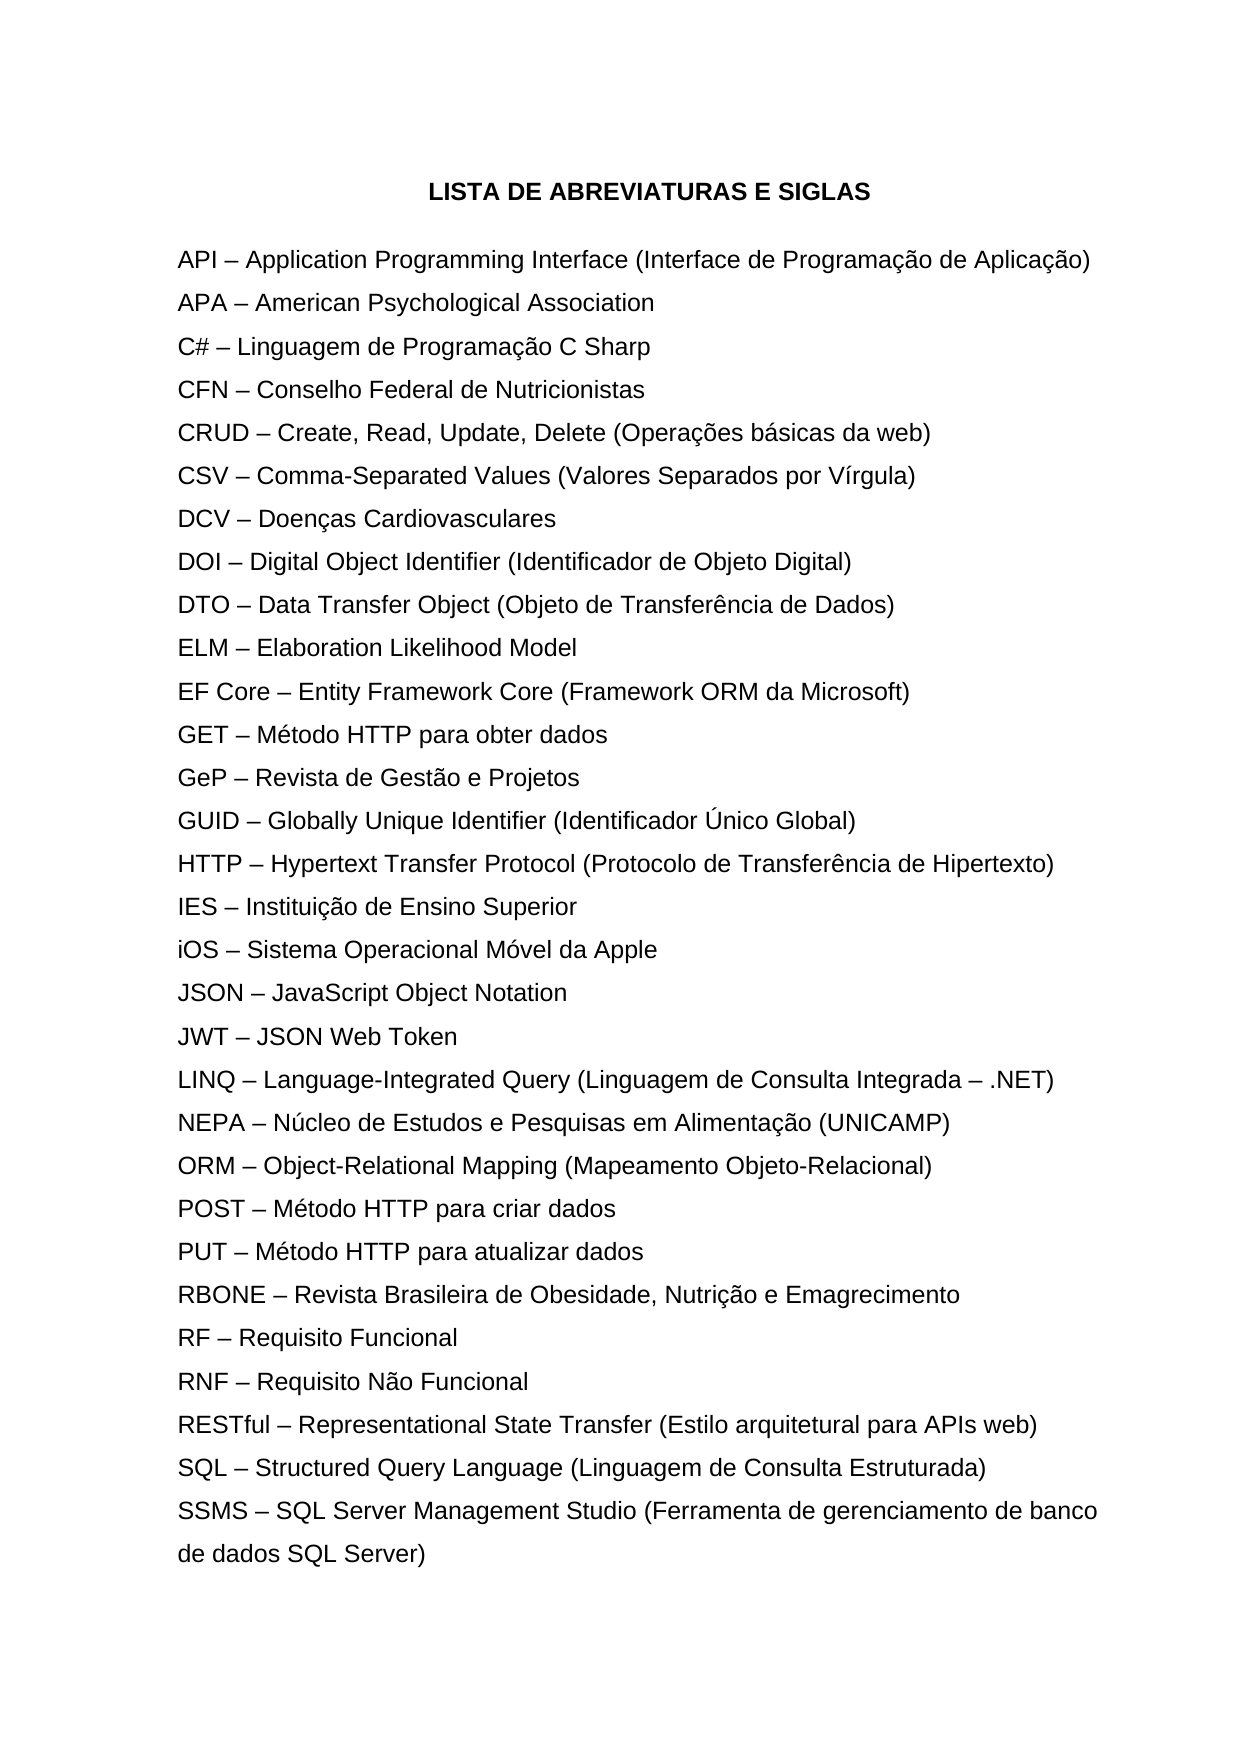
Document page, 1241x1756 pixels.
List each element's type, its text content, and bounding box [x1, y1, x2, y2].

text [177, 245, 1122, 1568]
text LISTA DE ABREVIATURAS E SIGLAS [177, 177, 1122, 206]
